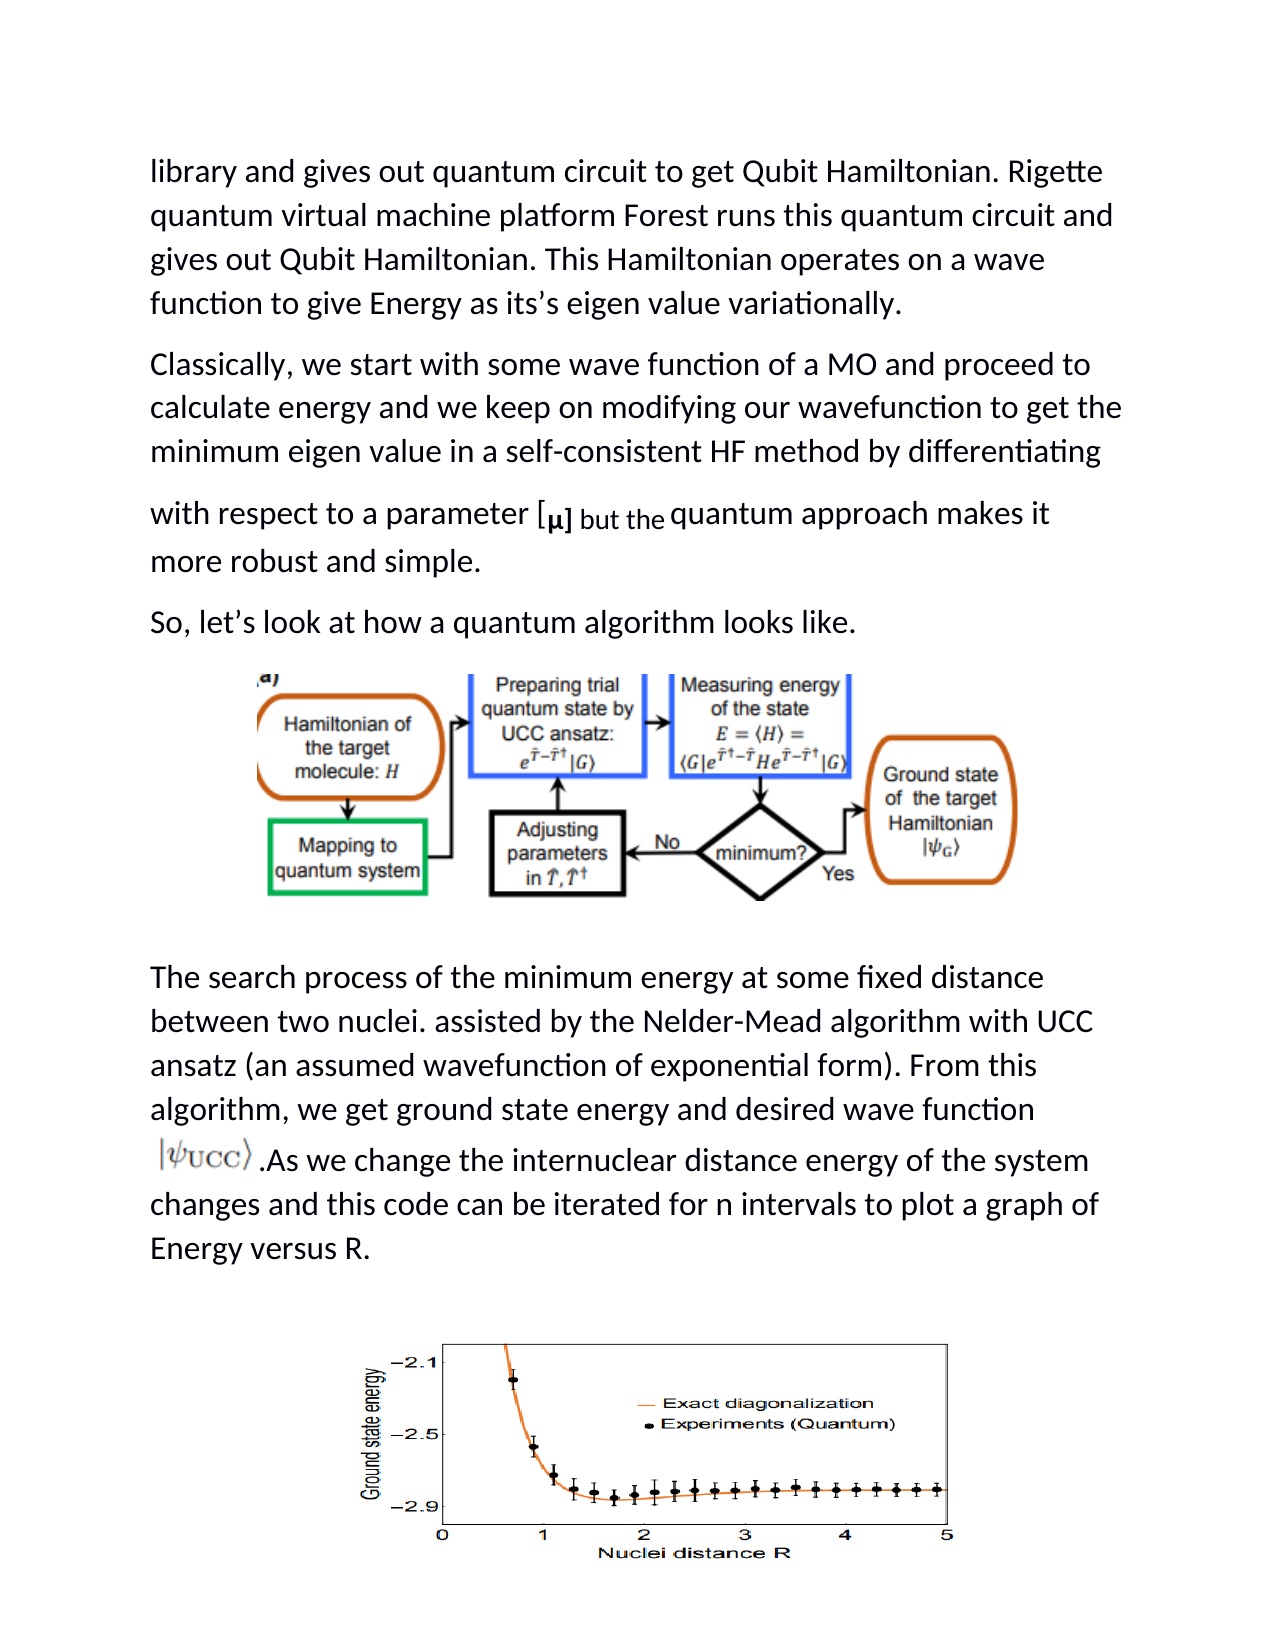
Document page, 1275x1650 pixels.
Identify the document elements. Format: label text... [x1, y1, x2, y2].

picture [150, 1132, 258, 1172]
picture [257, 674, 1018, 901]
picture [342, 1331, 978, 1577]
text Classically, we start with some wave function of a MO and proceed to calculate energy and we keep on modifying our wavefunction to get the minimum eigen value in a self-consistent HF method by differentiating with respect to a parameter [µ] but the quantum approach makes it more robust and simple. [150, 342, 1125, 581]
text The search process of the minimum energy at some fixed distance between two nuclei. assisted by the Nelder-Mead algorithm with UCC ansatz (an assumed wavefunction of exponential form). From this algorithm, we get ground state energy and desired wave function .As we change the internuclear distance energy of the system changes and this code can be iterated for n intervals to plot a graph of Energy versus R. [150, 956, 1125, 1268]
text So, let’s look at how a quantum algorithm looks like. [150, 601, 1125, 642]
